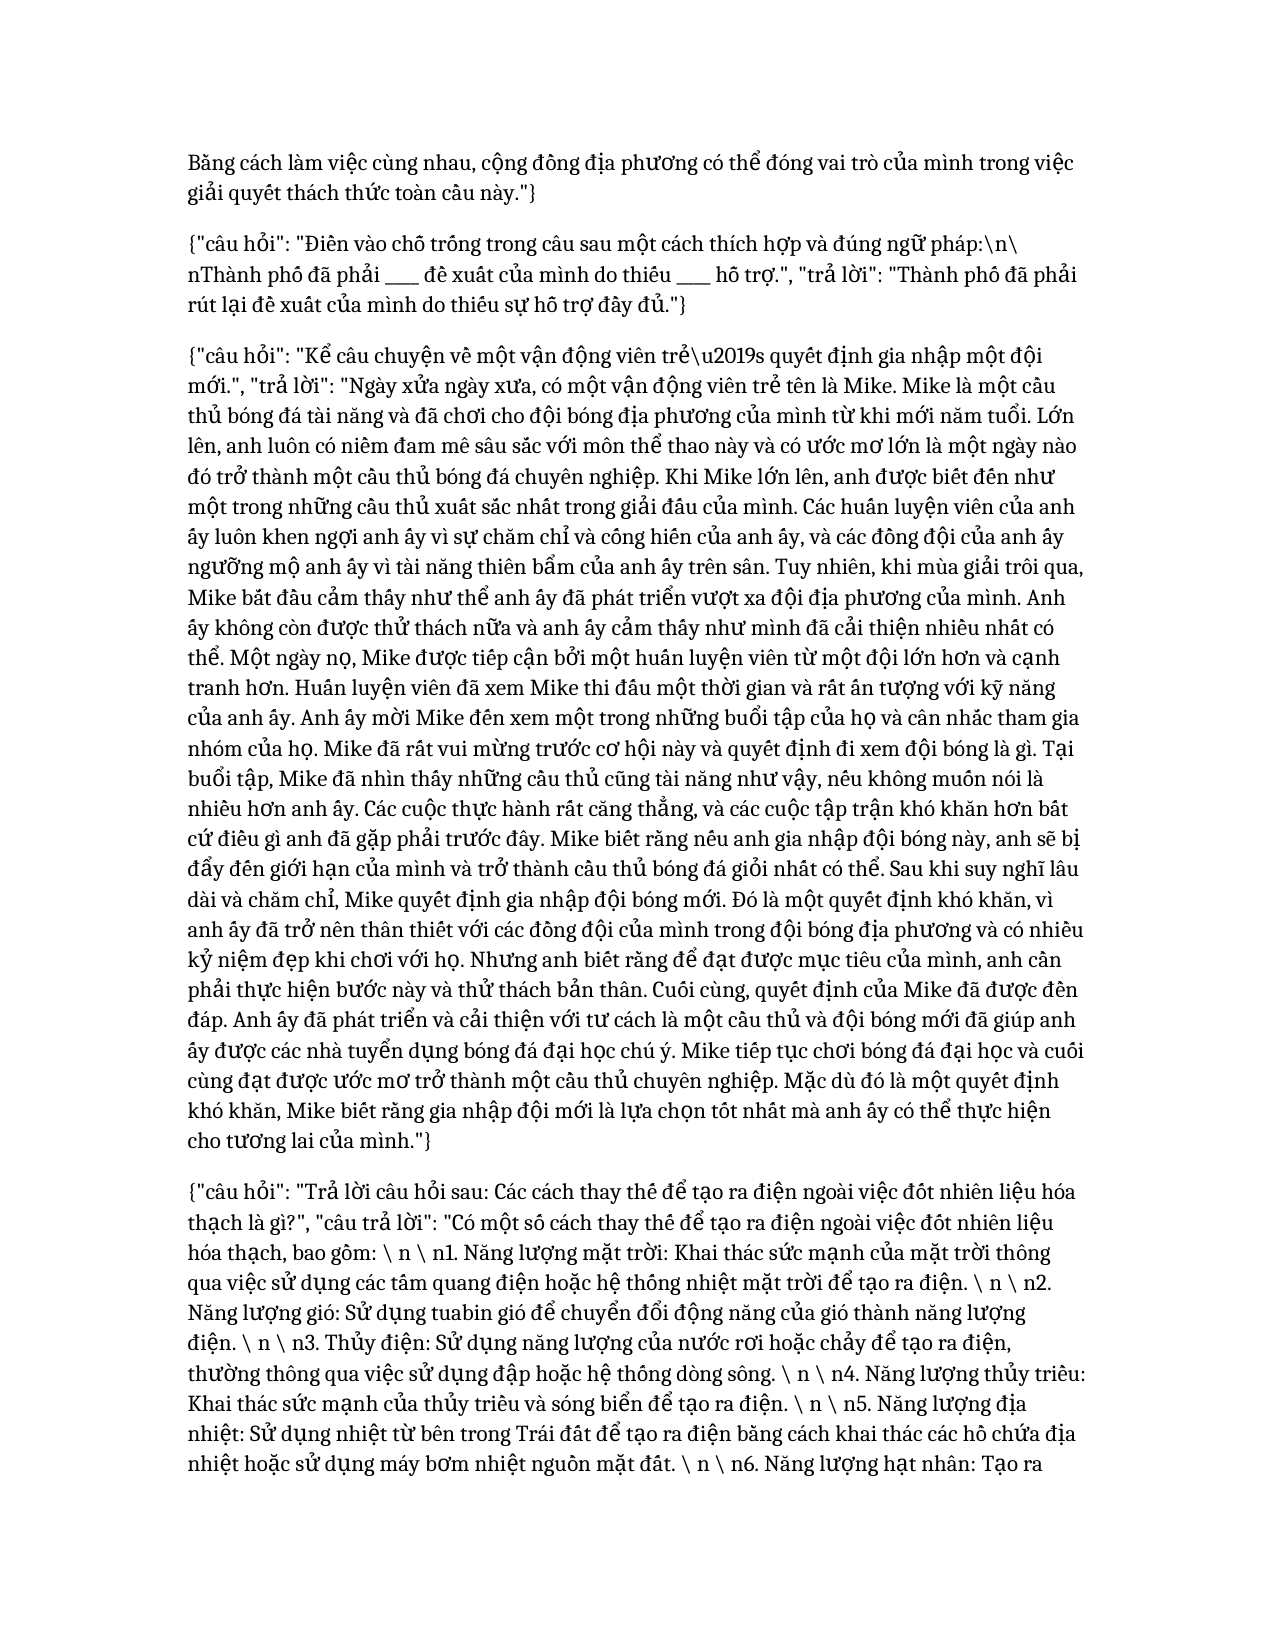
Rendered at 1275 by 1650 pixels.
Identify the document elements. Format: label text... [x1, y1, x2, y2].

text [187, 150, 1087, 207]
text {"câu hỏi": "Điền vào chỗ trống trong câu sau một cách thích hợp và đúng ngữ pháp:\n\nThành phố đã phải ____ đề xuất của mình do thiếu ____ hỗ trợ.", "trả lời": "Thành phố đã phải rút lại đề xuất của mình do thiếu sự hỗ trợ đầy đủ."} [187, 231, 1087, 318]
text {"câu hỏi": "Kể câu chuyện về một vận động viên trẻ\u2019s quyết định gia nhập một đội mới.", "trả lời": "Ngày xửa ngày xưa, có một vận động viên trẻ tên là Mike. Mike là một cầu thủ bóng đá tài năng và đã chơi cho đội bóng địa phương của mình từ khi mới năm tuổi. Lớn lên, anh luôn có niềm đam mê sâu sắc với môn thể thao này và có ước mơ lớn là một ngày nào đó trở thành một cầu thủ bóng đá chuyên nghiệp. Khi Mike lớn lên, anh được biết đến như một trong những cầu thủ xuất sắc nhất trong giải đấu của mình. Các huấn luyện viên của anh ấy luôn khen ngợi anh ấy vì sự chăm chỉ và cống hiến của anh ấy, và các đồng đội của anh ấy ngưỡng mộ anh ấy vì tài năng thiên bẩm của anh ấy trên sân. Tuy nhiên, khi mùa giải trôi qua, Mike bắt đầu cảm thấy như thể anh ấy đã phát triển vượt xa đội địa phương của mình. Anh ấy không còn được thử thách nữa và anh ấy cảm thấy như mình đã cải thiện nhiều nhất có thể. Một ngày nọ, Mike được tiếp cận bởi một huấn luyện viên từ một đội lớn hơn và cạnh tranh hơn. Huấn luyện viên đã xem Mike thi đấu một thời gian và rất ấn tượng với kỹ năng của anh ấy. Anh ấy mời Mike đến xem một trong những buổi tập của họ và cân nhắc tham gia nhóm của họ. Mike đã rất vui mừng trước cơ hội này và quyết định đi xem đội bóng là gì. Tại buổi tập, Mike đã nhìn thấy những cầu thủ cũng tài năng như vậy, nếu không muốn nói là nhiều hơn anh ấy. Các cuộc thực hành rất căng thẳng, và các cuộc tập trận khó khăn hơn bất cứ điều gì anh đã gặp phải trước đây. Mike biết rằng nếu anh gia nhập đội bóng này, anh sẽ bị đẩy đến giới hạn của mình và trở thành cầu thủ bóng đá giỏi nhất có thể. Sau khi suy nghĩ lâu dài và chăm chỉ, Mike quyết định gia nhập đội bóng mới. Đó là một quyết định khó khăn, vì anh ấy đã trở nên thân thiết với các đồng đội của mình trong đội bóng địa phương và có nhiều kỷ niệm đẹp khi chơi với họ. Nhưng anh biết rằng để đạt được mục tiêu của mình, anh cần phải thực hiện bước này và thử thách bản thân. Cuối cùng, quyết định của Mike đã được đền đáp. Anh ấy đã phát triển và cải thiện với tư cách là một cầu thủ và đội bóng mới đã giúp anh ấy được các nhà tuyển dụng bóng đá đại học chú ý. Mike tiếp tục chơi bóng đá đại học và cuối cùng đạt được ước mơ trở thành một cầu thủ chuyên nghiệp. Mặc dù đó là một quyết định khó khăn, Mike biết rằng gia nhập đội mới là lựa chọn tốt nhất mà anh ấy có thể thực hiện cho tương lai của mình."} [187, 343, 1087, 1154]
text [187, 1179, 1087, 1477]
